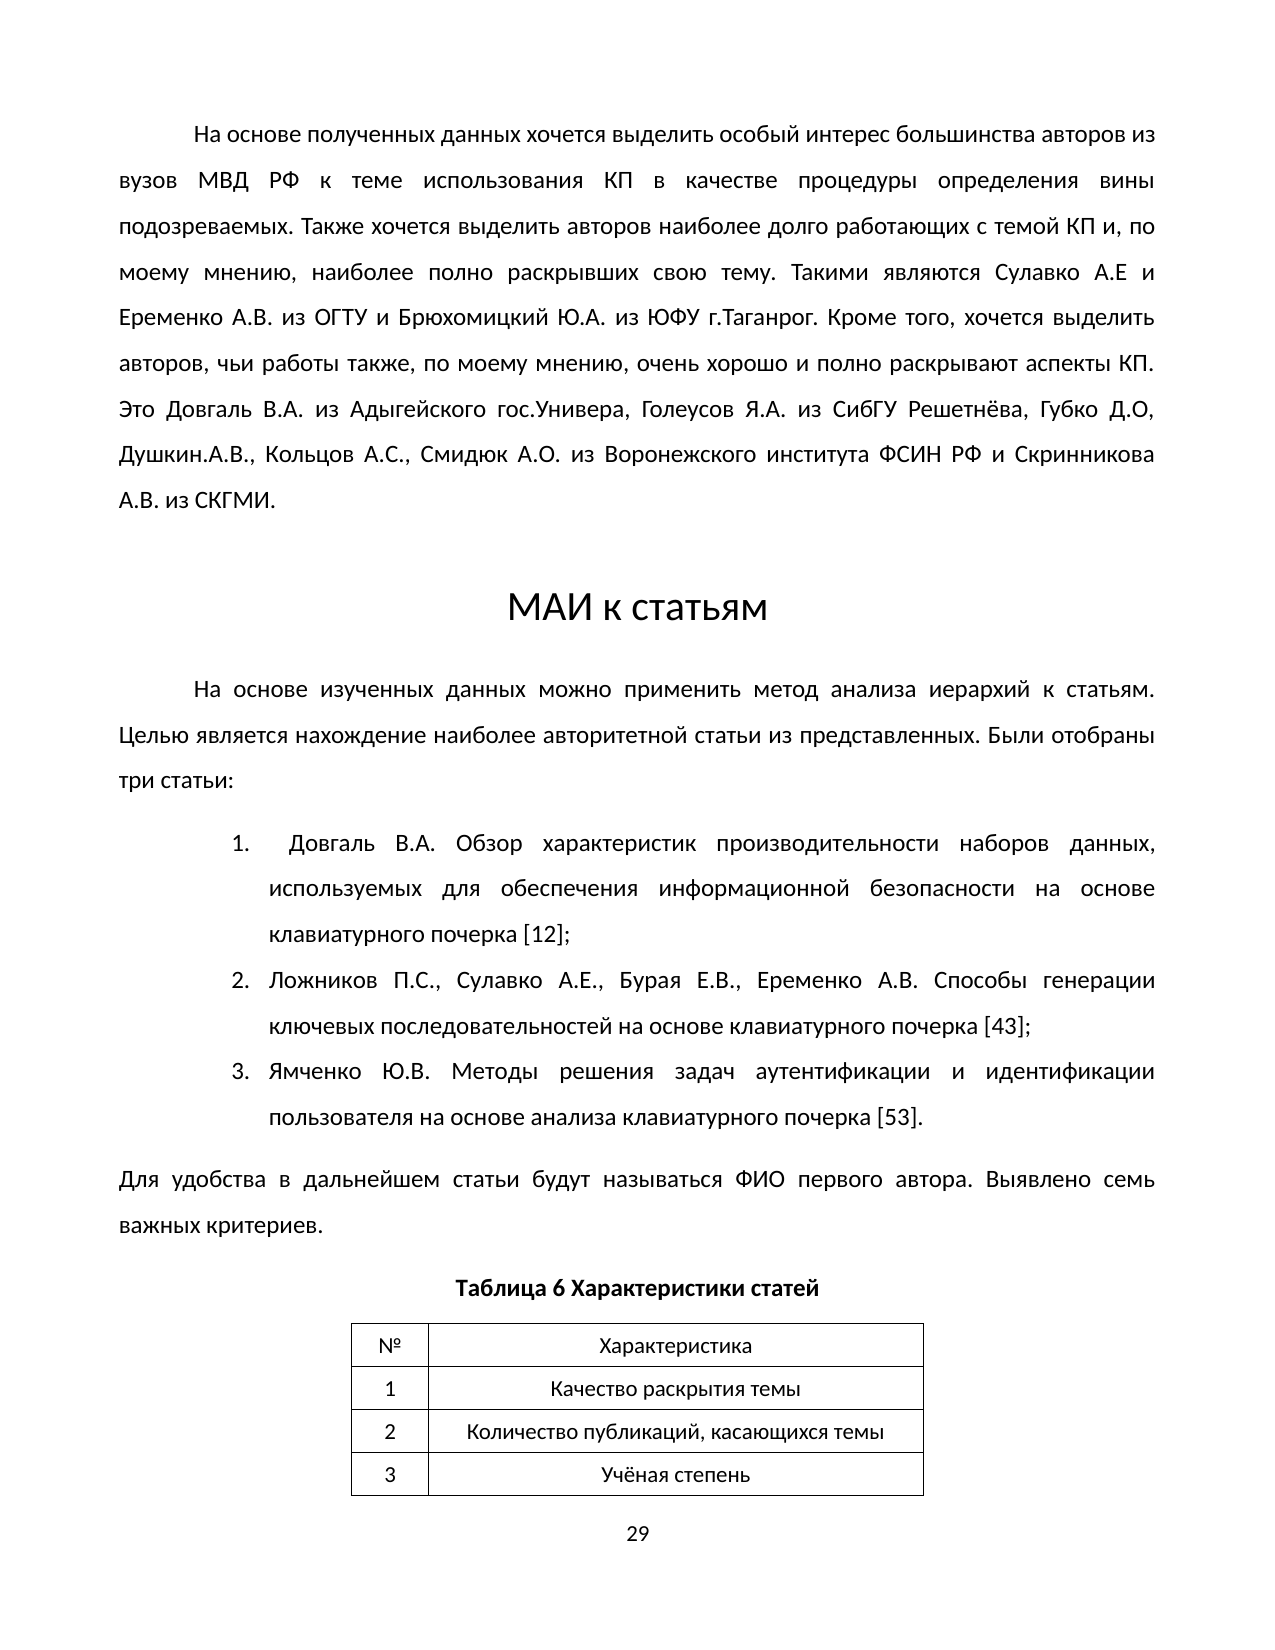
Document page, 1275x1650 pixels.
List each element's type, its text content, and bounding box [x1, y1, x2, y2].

table_cell Учёная степень [429, 1453, 923, 1495]
table_cell Количество публикаций, касающихся темы [429, 1410, 923, 1452]
table_cell 2 [352, 1410, 428, 1452]
text Для удобства в дальнейшем статьи будут называться ФИО первого автора. Выявлено семь важных критериев. [118, 1164, 1156, 1240]
text На основе изученных данных можно применить метод анализа иерархий к статьям. Целью является нахождение наиболее авторитетной статьи из представленных. Были отобраны три статьи: [118, 673, 1156, 795]
table_header № [352, 1324, 428, 1366]
table_cell 3 [352, 1453, 428, 1495]
table_cell 1 [352, 1367, 428, 1409]
list Ямченко Ю.В. Методы решения задач аутентификации и идентификации пользователя на основе анализа клавиатурного почерка [53]. [231, 1056, 1156, 1132]
text МАИ к статьям [118, 580, 1156, 631]
text На основе полученных данных хочется выделить особый интерес большинства авторов из вузов МВД РФ к теме использования КП в качестве процедуры определения вины подозреваемых. Также хочется выделить авторов наиболее долго работающих с темой КП и, по моему мнению, наиболее полно раскрывших свою тему. Такими являются Сулавко А.Е и Еременко А.В. из ОГТУ и Брюхомицкий Ю.А. из ЮФУ г.Таганрог. Кроме того, хочется выделить авторов, чьи работы также, по моему мнению, очень хорошо и полно раскрывают аспекты КП. Это Довгаль В.А. из Адыгейского гос.Универа, Голеусов Я.А. из СибГУ Решетнёва, Губко Д.О, Душкин.А.В., Кольцов А.С., Смидюк А.О. из Воронежского института ФСИН РФ и Скринникова А.В. из СКГМИ. [118, 118, 1156, 515]
table_cell Качество раскрытия темы [429, 1367, 923, 1409]
table_header Характеристика [429, 1324, 923, 1366]
list Довгаль В.А. Обзор характеристик производительности наборов данных, используемых для обеспечения информационной безопасности на основе клавиатурного почерка [12]; [231, 827, 1156, 949]
text Таблица 6 Характеристики статей [118, 1272, 1156, 1302]
list Ложников П.С., Сулавко А.Е., Бурая Е.В., Еременко А.В. Способы генерации ключевых последовательностей на основе клавиатурного почерка [43]; [231, 964, 1156, 1040]
